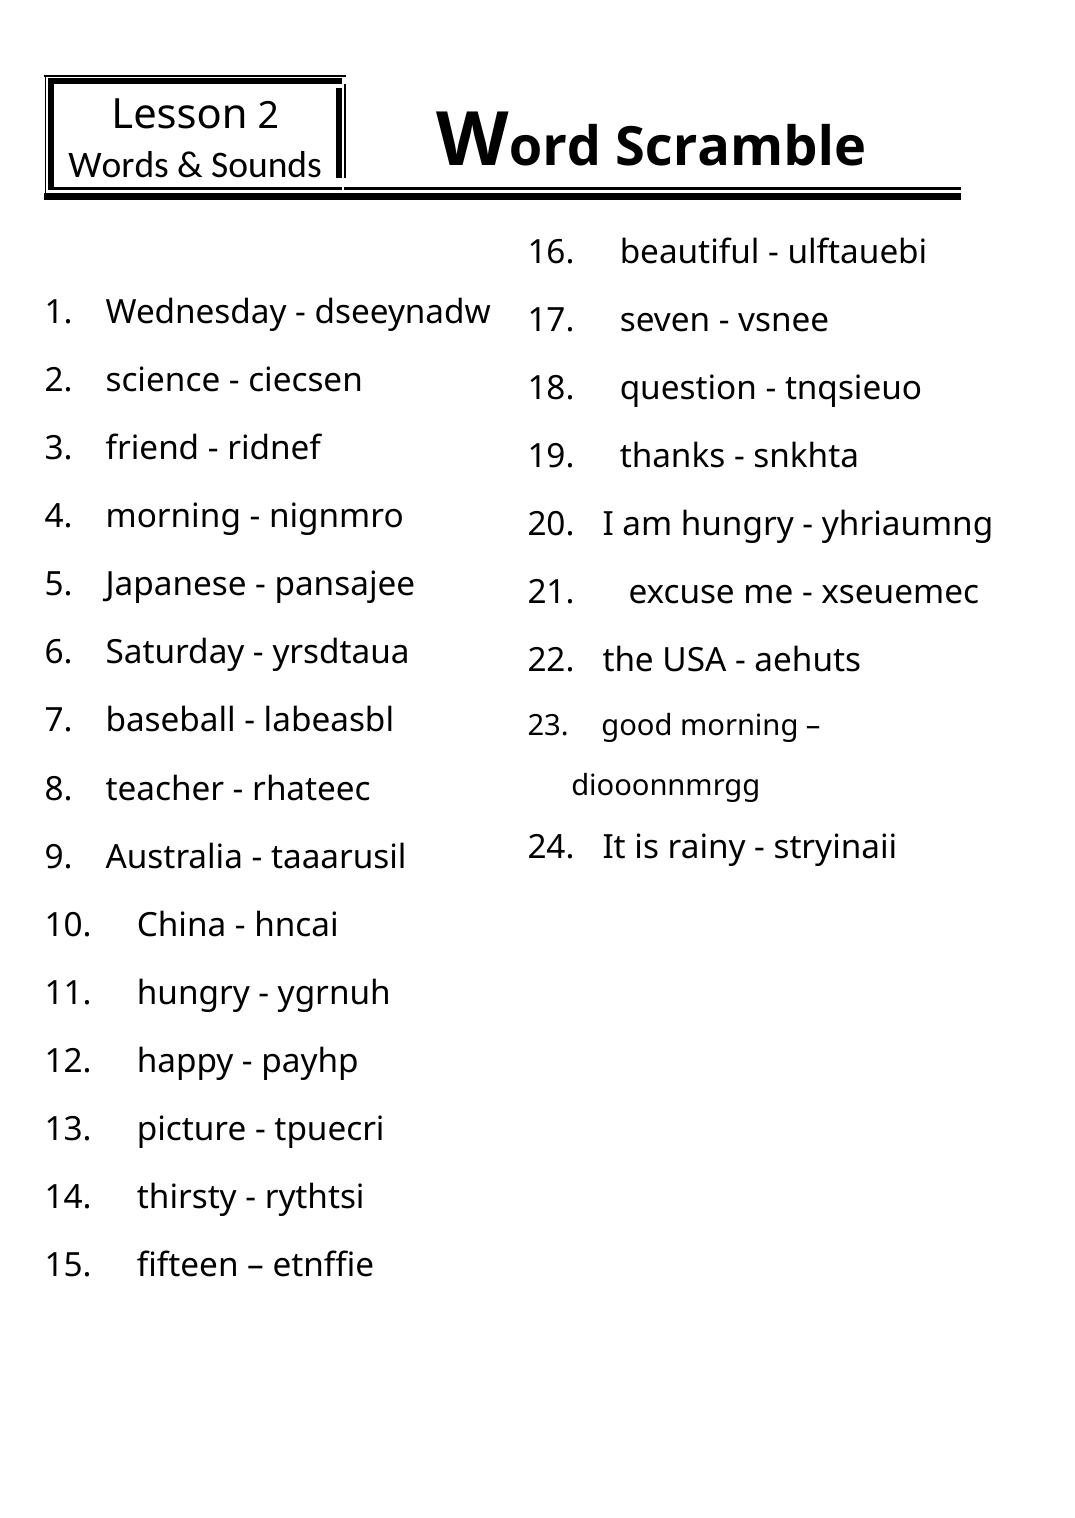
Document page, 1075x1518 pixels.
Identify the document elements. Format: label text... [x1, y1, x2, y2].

list science - ciecsen [44, 356, 517, 401]
list Australia - taaarusil [44, 832, 517, 878]
list good morning – diooonnmrgg [527, 704, 1000, 803]
list friend - ridnef [44, 424, 517, 469]
list picture - tpuecri [44, 1105, 517, 1150]
list happy - payhp [44, 1037, 517, 1082]
list I am hungry - yhriaumng [527, 500, 1000, 545]
list hungry - ygrnuh [44, 969, 517, 1014]
list teacher - rhateec [44, 764, 517, 810]
list thanks - snkhta [527, 432, 1000, 477]
list excuse me - xseuemec [527, 568, 1000, 613]
list seven - vsnee [527, 296, 1000, 341]
list thirsty - rythtsi [44, 1173, 517, 1218]
list fifteen – etnffie [44, 1241, 517, 1327]
list China - hncai [44, 901, 517, 946]
list beautiful - ulftauebi [527, 227, 1000, 273]
list Wednesday - dseeynadw [44, 287, 517, 333]
list question - tnqsieuo [527, 364, 1000, 409]
list It is rainy - stryinaii [527, 823, 1000, 869]
list Saturday - yrsdtaua [44, 628, 517, 673]
list morning - nignmro [44, 492, 517, 537]
list Japanese - pansajee [44, 560, 517, 605]
list the USA - aehuts [527, 636, 1000, 682]
list baseball - labeasbl [44, 696, 517, 742]
